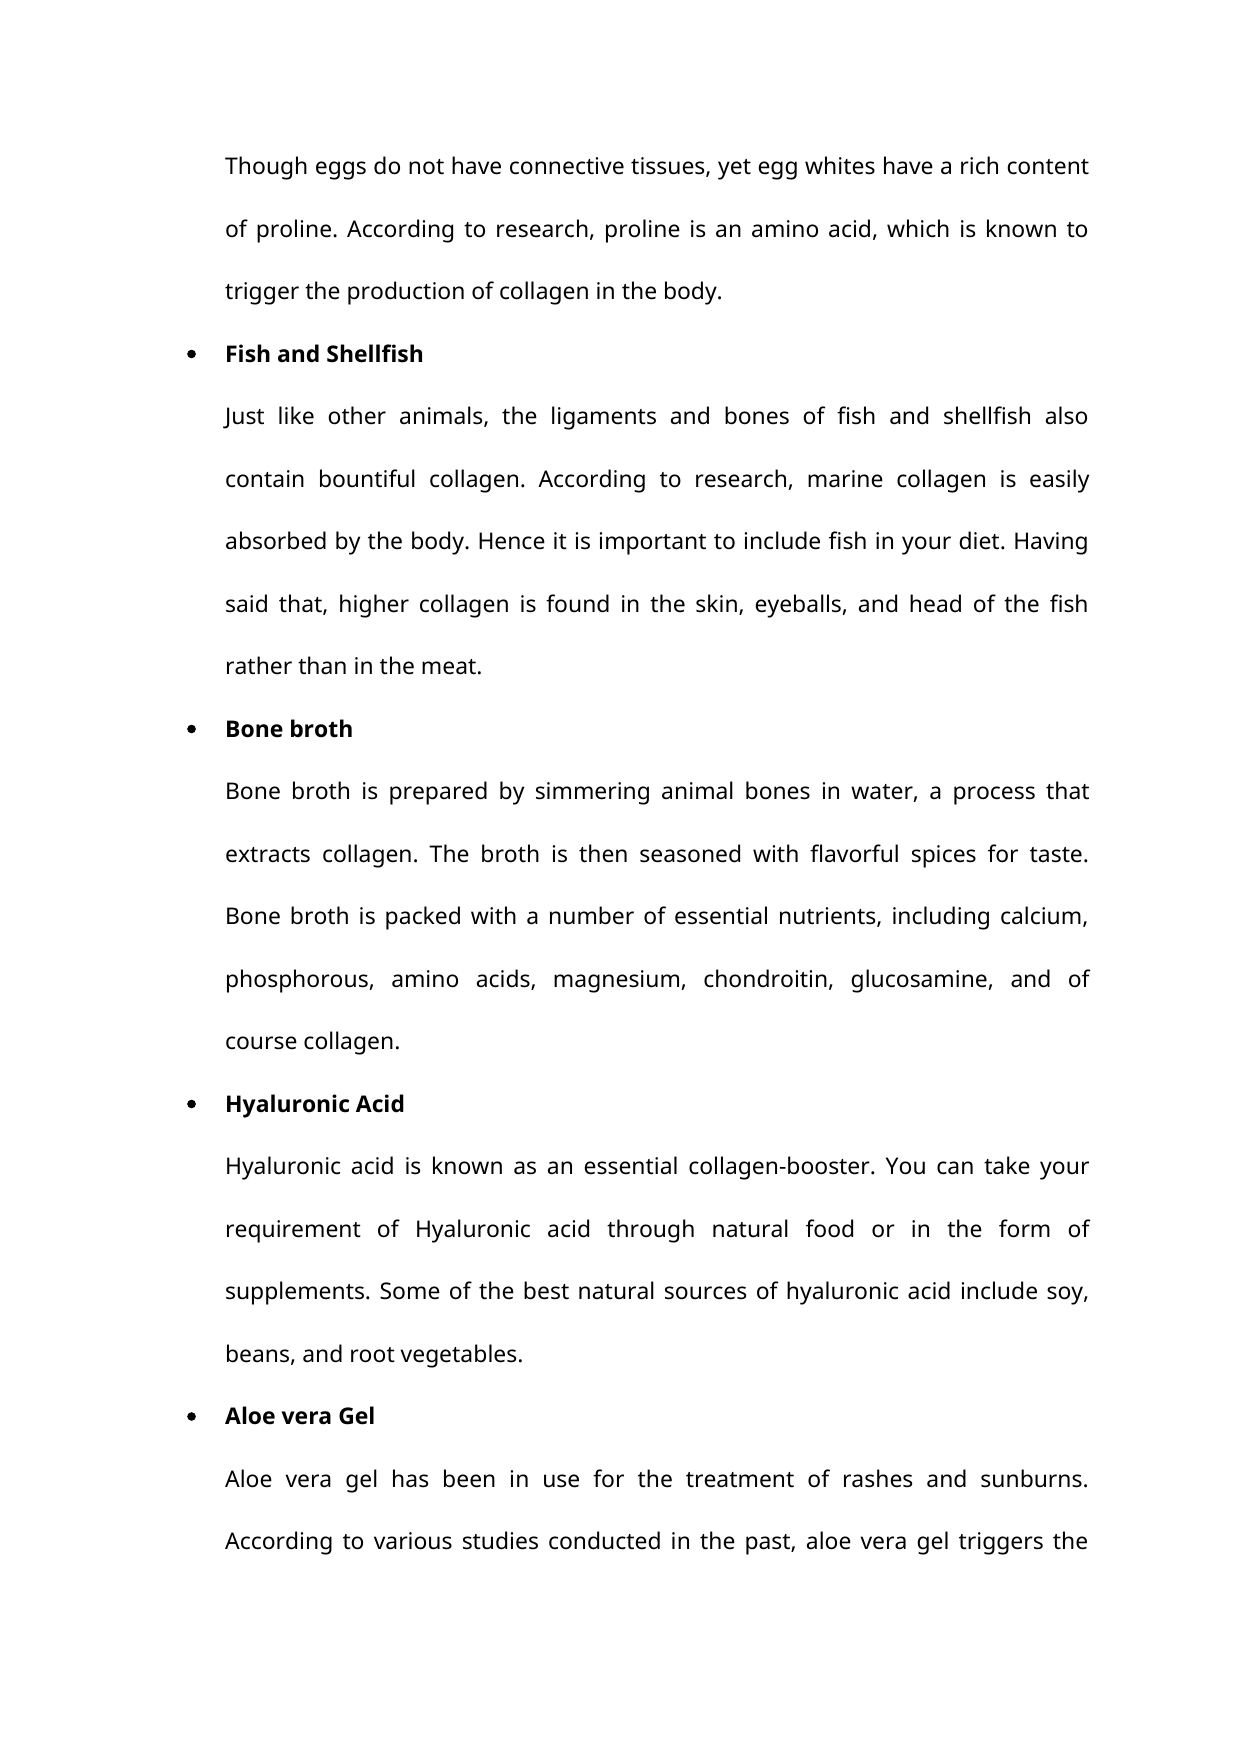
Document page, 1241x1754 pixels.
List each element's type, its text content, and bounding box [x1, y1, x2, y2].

list Though eggs do not have connective tissues, yet egg whites have a rich content of proline. According to research, proline is an amino acid, which is known to trigger the production of collagen in the body. [225, 150, 1090, 306]
list Aloe vera Gel [187, 1400, 1090, 1431]
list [225, 1462, 1090, 1556]
list Fish and Shellfish [187, 337, 1090, 369]
list Hyaluronic Acid [187, 1087, 1090, 1119]
list Bone broth is prepared by simmering animal bones in water, a process that extracts collagen. The broth is then seasoned with flavorful spices for taste. Bone broth is packed with a number of essential nutrients, including calcium, phosphorous, amino acids, magnesium, chondroitin, glucosamine, and of course collagen. [225, 775, 1090, 1056]
list Just like other animals, the ligaments and bones of fish and shellfish also contain bountiful collagen. According to research, marine collagen is easily absorbed by the body. Hence it is important to include fish in your diet. Having said that, higher collagen is found in the skin, eyeballs, and head of the fish rather than in the meat. [225, 400, 1090, 681]
list Hyaluronic acid is known as an essential collagen-booster. You can take your requirement of Hyaluronic acid through natural food or in the form of supplements. Some of the best natural sources of hyaluronic acid include soy, beans, and root vegetables. [225, 1150, 1090, 1369]
list Bone broth [187, 712, 1090, 744]
